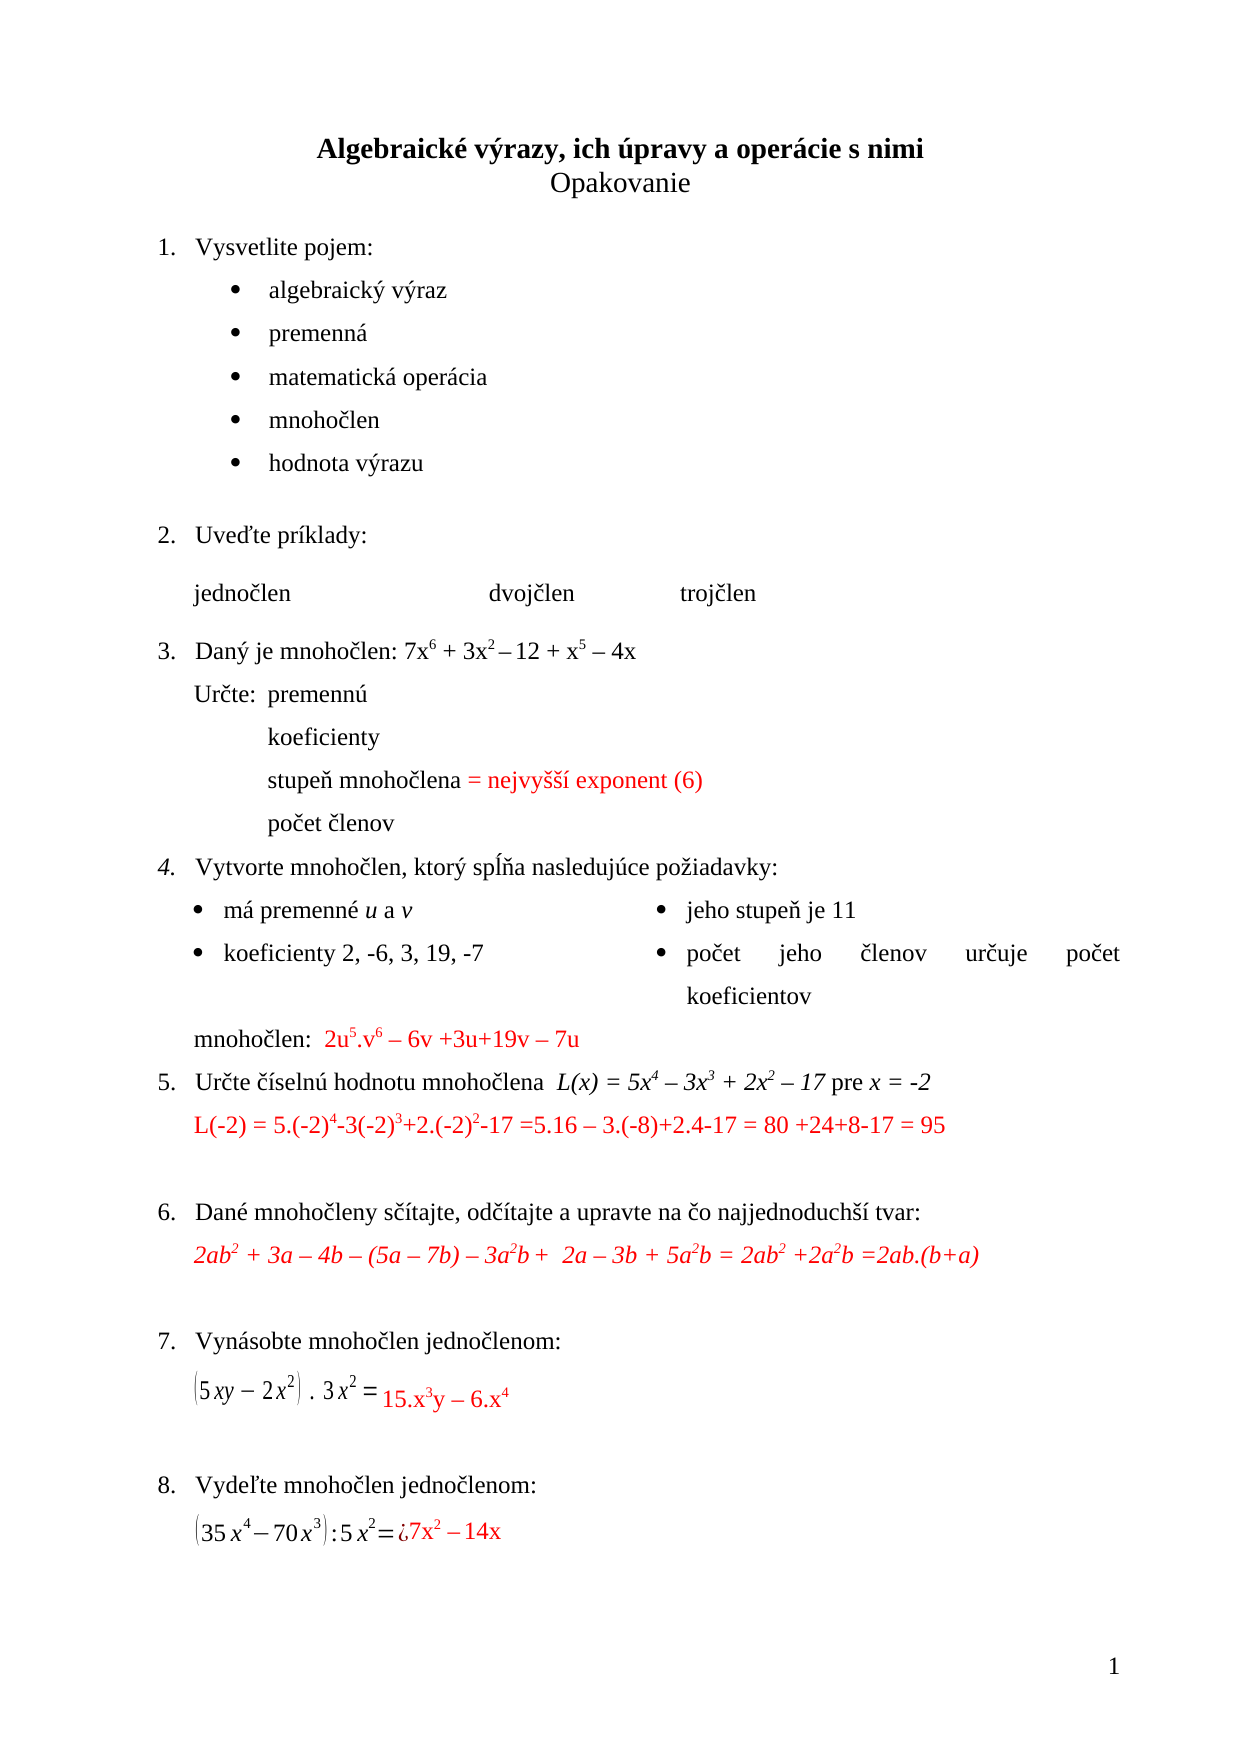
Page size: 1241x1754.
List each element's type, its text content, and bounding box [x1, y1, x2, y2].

list Určte číselnú hodnotu mnohočlena L(x) = 5x4 – 3x3 + 2x2 – 17 pre x = -2 [157, 1067, 1120, 1096]
list Vydeľte mnohočlen jednočlenom: [157, 1470, 1120, 1499]
text 15.x3y – 6.x4 [194, 1369, 1120, 1412]
list Vynásobte mnohočlen jednočlenom: [157, 1326, 1120, 1355]
text 2ab2 + 3a – 4b – (5a – 7b) – 3a2b + 2a – 3b + 5a2b = 2ab2 +2a2b =2ab.(b+a) [194, 1240, 1120, 1268]
list matematická operácia [231, 362, 1120, 390]
list Vysvetlite pojem: [157, 232, 1120, 261]
list má premenné u a v [194, 895, 583, 923]
text mnohočlen: 2u5.v6 – 6v +3u+19v – 7u [120, 1024, 1120, 1053]
subtitle Uveďte príklady: [157, 520, 1120, 549]
list Daný je mnohočlen: 7x6 + 3x2 – 12 + x5 – 4x [157, 636, 1120, 665]
list 7x2 – 14x [195, 1513, 1120, 1548]
title Opakovanie [120, 165, 1120, 199]
list algebraický výraz [231, 275, 1120, 304]
list mnohočlen [231, 405, 1120, 433]
text počet členov [267, 808, 1120, 837]
text L(-2) = 5.(-2)4-3(-2)3+2.(-2)2-17 =5.16 – 3.(-8)+2.4-17 = 80 +24+8-17 = 95 [194, 1110, 1120, 1139]
list Vytvorte mnohočlen, ktorý spĺňa nasledujúce požiadavky: [157, 852, 1120, 880]
text koeficienty [267, 722, 1120, 751]
text Určte: premennú [120, 679, 1120, 708]
list hodnota výrazu [231, 448, 1120, 477]
list koeficienty 2, -6, 3, 19, -7 [194, 938, 583, 967]
list počet jeho členov určuje počet koeficientov [657, 938, 1120, 1010]
title Algebraické výrazy, ich úpravy a operácie s nimi [120, 132, 1120, 165]
text stupeň mnohočlena = nejvyšší exponent (6) [267, 765, 1120, 794]
subtitle jednočlen dvojčlen trojčlen [120, 578, 1120, 607]
list premenná [231, 318, 1120, 347]
list jeho stupeň je 11 [657, 895, 1120, 923]
list Dané mnohočleny sčítajte, odčítajte a upravte na čo najjednoduchší tvar: [157, 1197, 1120, 1225]
